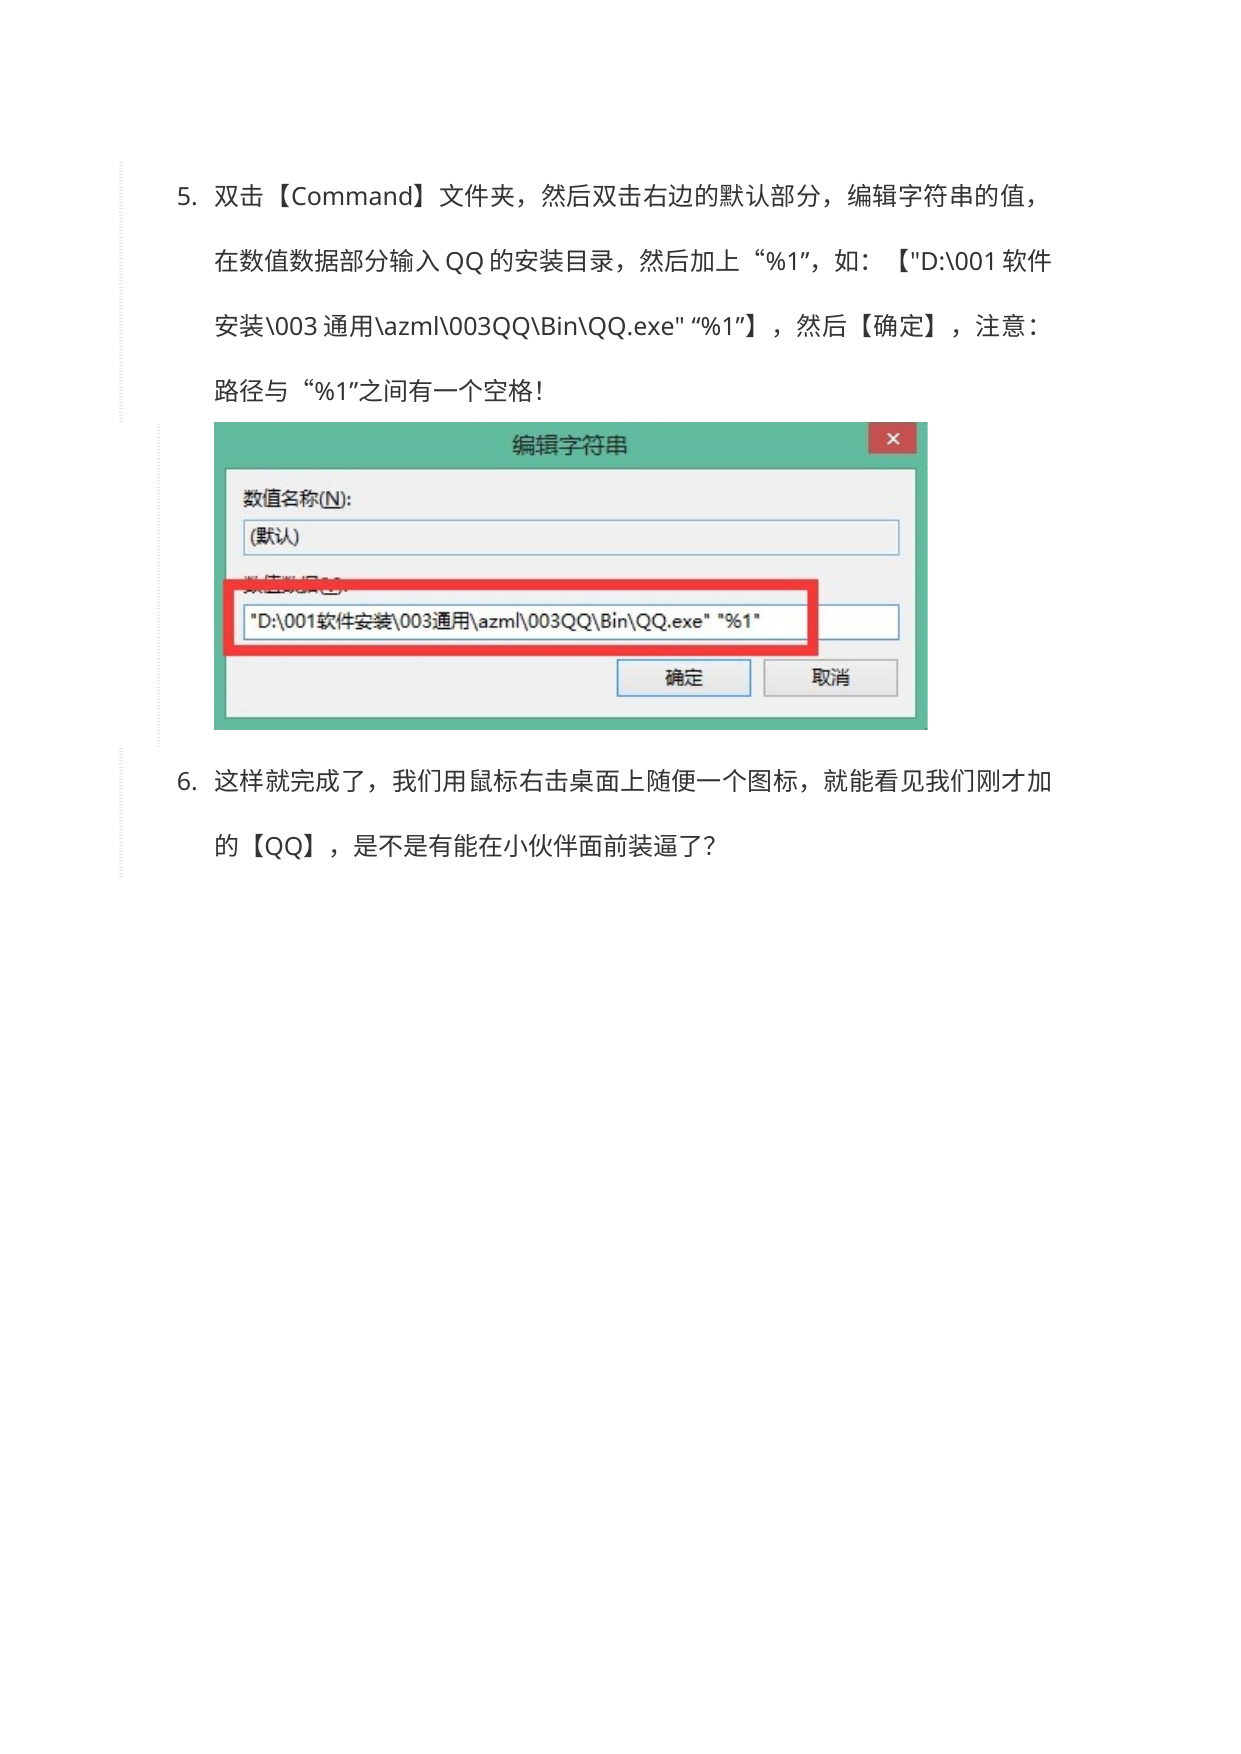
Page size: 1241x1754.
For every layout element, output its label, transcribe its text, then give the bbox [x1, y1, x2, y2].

list 双击【Command】文件夹，然后双击右边的默认部分，编辑字符串的值，在数值数据部分输入QQ的安装目录，然后加上“%1”，如：【"D:\001软件安装\003通用\azml\003QQ\Bin\QQ.exe" “%1”】，然后【确定】，注意：路径与“%1”之间有一个空格！ [119, 162, 1053, 422]
picture [214, 422, 928, 730]
list 这样就完成了，我们用鼠标右击桌面上随便一个图标，就能看见我们刚才加的【QQ】，是不是有能在小伙伴面前装逼了？ [119, 747, 1053, 877]
